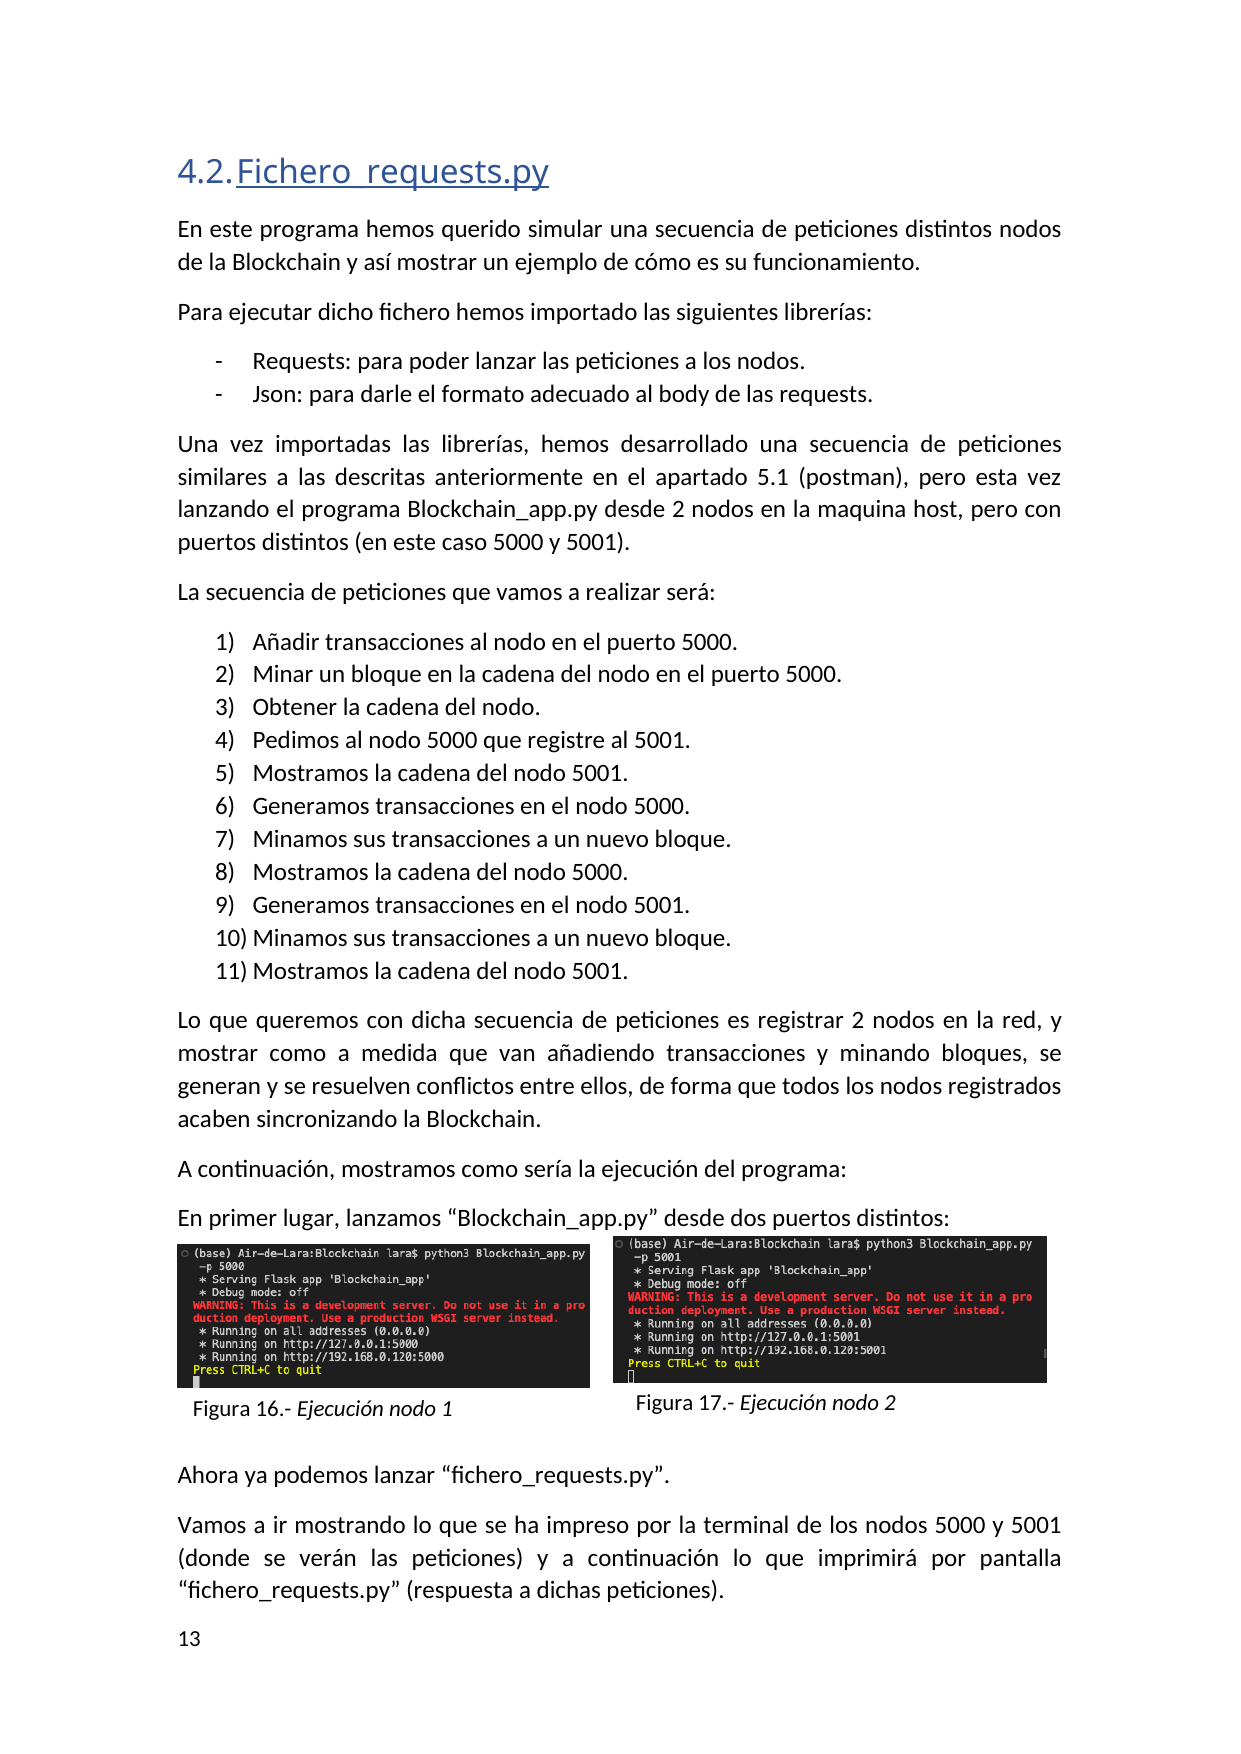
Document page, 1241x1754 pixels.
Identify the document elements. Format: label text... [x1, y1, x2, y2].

list Minamos sus transacciones a un nuevo bloque. [215, 823, 1063, 854]
text A continuación, mostramos como sería la ejecución del programa: [177, 1153, 1063, 1183]
list Requests: para poder lanzar las peticiones a los nodos. [215, 345, 1063, 376]
list Json: para darle el formato adecuado al body de las requests. [215, 378, 1063, 409]
picture [177, 1244, 590, 1388]
list Mostramos la cadena del nodo 5000. [215, 856, 1063, 887]
text Para ejecutar dicho fichero hemos importado las siguientes librerías: [177, 296, 1063, 326]
text En primer lugar, lanzamos “Blockchain_app.py” desde dos puertos distintos: [177, 1202, 1063, 1233]
text En este programa hemos querido simular una secuencia de peticiones distintos nodos de la Blockchain y así mostrar un ejemplo de cómo es su funcionamiento. [177, 213, 1063, 277]
list Mostramos la cadena del nodo 5001. [215, 757, 1063, 788]
list Minamos sus transacciones a un nuevo bloque. [215, 922, 1063, 952]
list Minar un bloque en la cadena del nodo en el puerto 5000. [215, 659, 1063, 689]
list Obtener la cadena del nodo. [215, 692, 1063, 722]
text Vamos a ir mostrando lo que se ha impreso por la terminal de los nodos 5000 y 5001 (donde se verán las peticiones) y a continuación lo que imprimirá por pantalla “fichero_requests.py” (respuesta a dichas peticiones). [177, 1509, 1063, 1605]
text Una vez importadas las librerías, hemos desarrollado una secuencia de peticiones similares a las descritas anteriormente en el apartado 5.1 (postman), pero esta vez lanzando el programa Blockchain_app.py desde 2 nodos en la maquina host, pero con puertos distintos (en este caso 5000 y 5001). [177, 428, 1063, 557]
text La secuencia de peticiones que vamos a realizar será: [177, 576, 1063, 607]
list Fichero_requests.py [177, 148, 1063, 193]
list Añadir transacciones al nodo en el puerto 5000. [215, 626, 1063, 656]
list Generamos transacciones en el nodo 5001. [215, 889, 1063, 919]
list Pedimos al nodo 5000 que registre al 5001. [215, 724, 1063, 755]
text Lo que queremos con dicha secuencia de peticiones es registrar 2 nodos en la red, y mostrar como a medida que van añadiendo transacciones y minando bloques, se generan y se resuelven conflictos entre ellos, de forma que todos los nodos registrados acaben sincronizando la Blockchain. [177, 1004, 1063, 1134]
list Mostramos la cadena del nodo 5001. [215, 955, 1063, 985]
list Generamos transacciones en el nodo 5000. [215, 790, 1063, 821]
picture [613, 1236, 1047, 1383]
